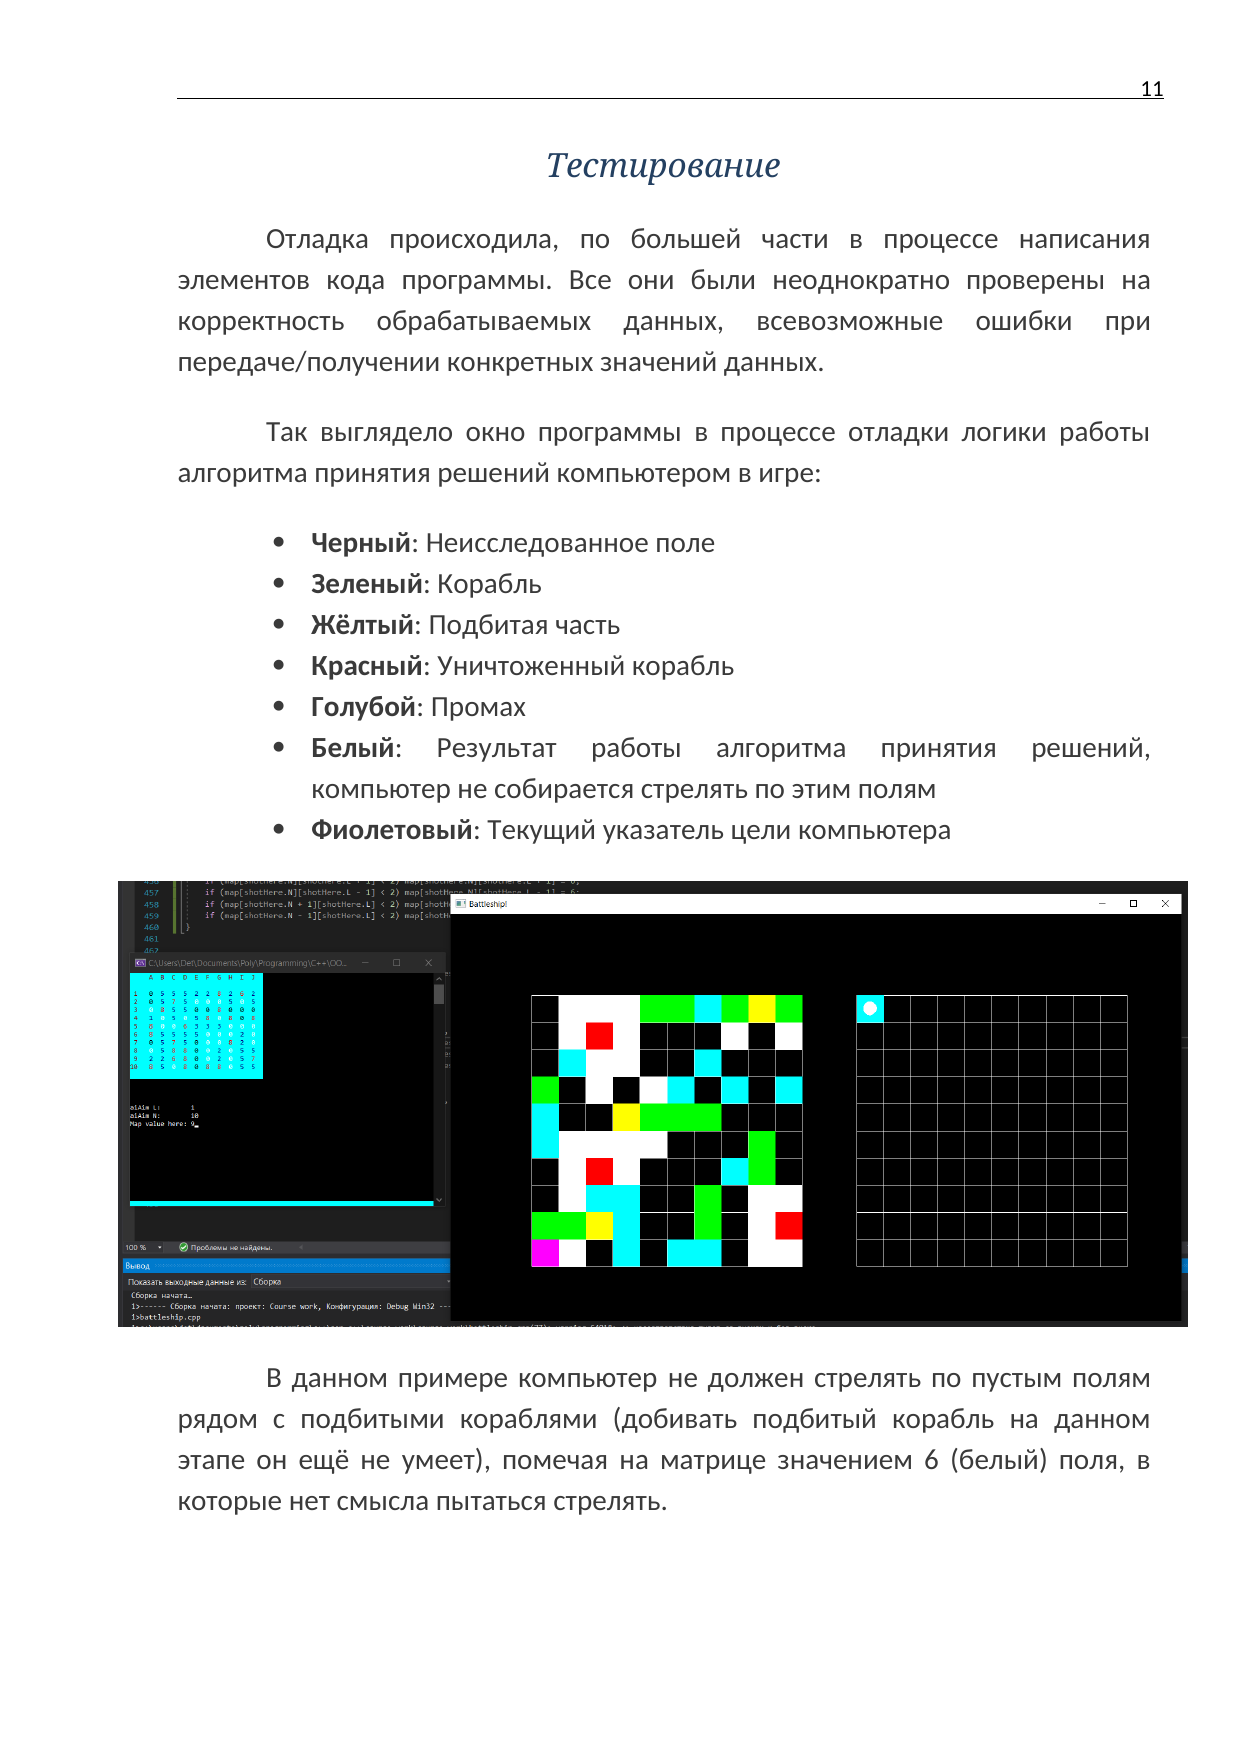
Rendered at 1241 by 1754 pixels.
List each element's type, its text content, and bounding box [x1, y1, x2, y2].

text Так выглядело окно программы в процессе отладки логики работы алгоритма принятия решений компьютером в игре: [177, 413, 1152, 490]
picture [118, 881, 1188, 1327]
list Фиолетовый: Текущий указатель цели компьютера [274, 811, 1152, 847]
list Голубой: Промах [274, 688, 1152, 724]
list Белый: Результат работы алгоритма принятия решений, компьютер не собирается стрелять по этим полям [274, 729, 1152, 806]
list Зеленый: Корабль [274, 565, 1152, 601]
list Черный: Неисследованное поле [274, 524, 1152, 560]
text В данном примере компьютер не должен стрелять по пустым полям рядом с подбитыми кораблями (добивать подбитый корабль на данном этапе он ещё не умеет), помечая на матрице значением 6 (белый) поля, в которые нет смысла пытаться стрелять. [177, 1359, 1152, 1518]
subtitle Тестирование [177, 147, 1152, 186]
list Жёлтый: Подбитая часть [274, 606, 1152, 642]
list Красный: Уничтоженный корабль [274, 647, 1152, 683]
text Отладка происходила, по большей части в процессе написания элементов кода программы. Все они были неоднократно проверены на корректность обрабатываемых данных, всевозможные ошибки при передаче/получении конкретных значений данных. [177, 221, 1152, 379]
